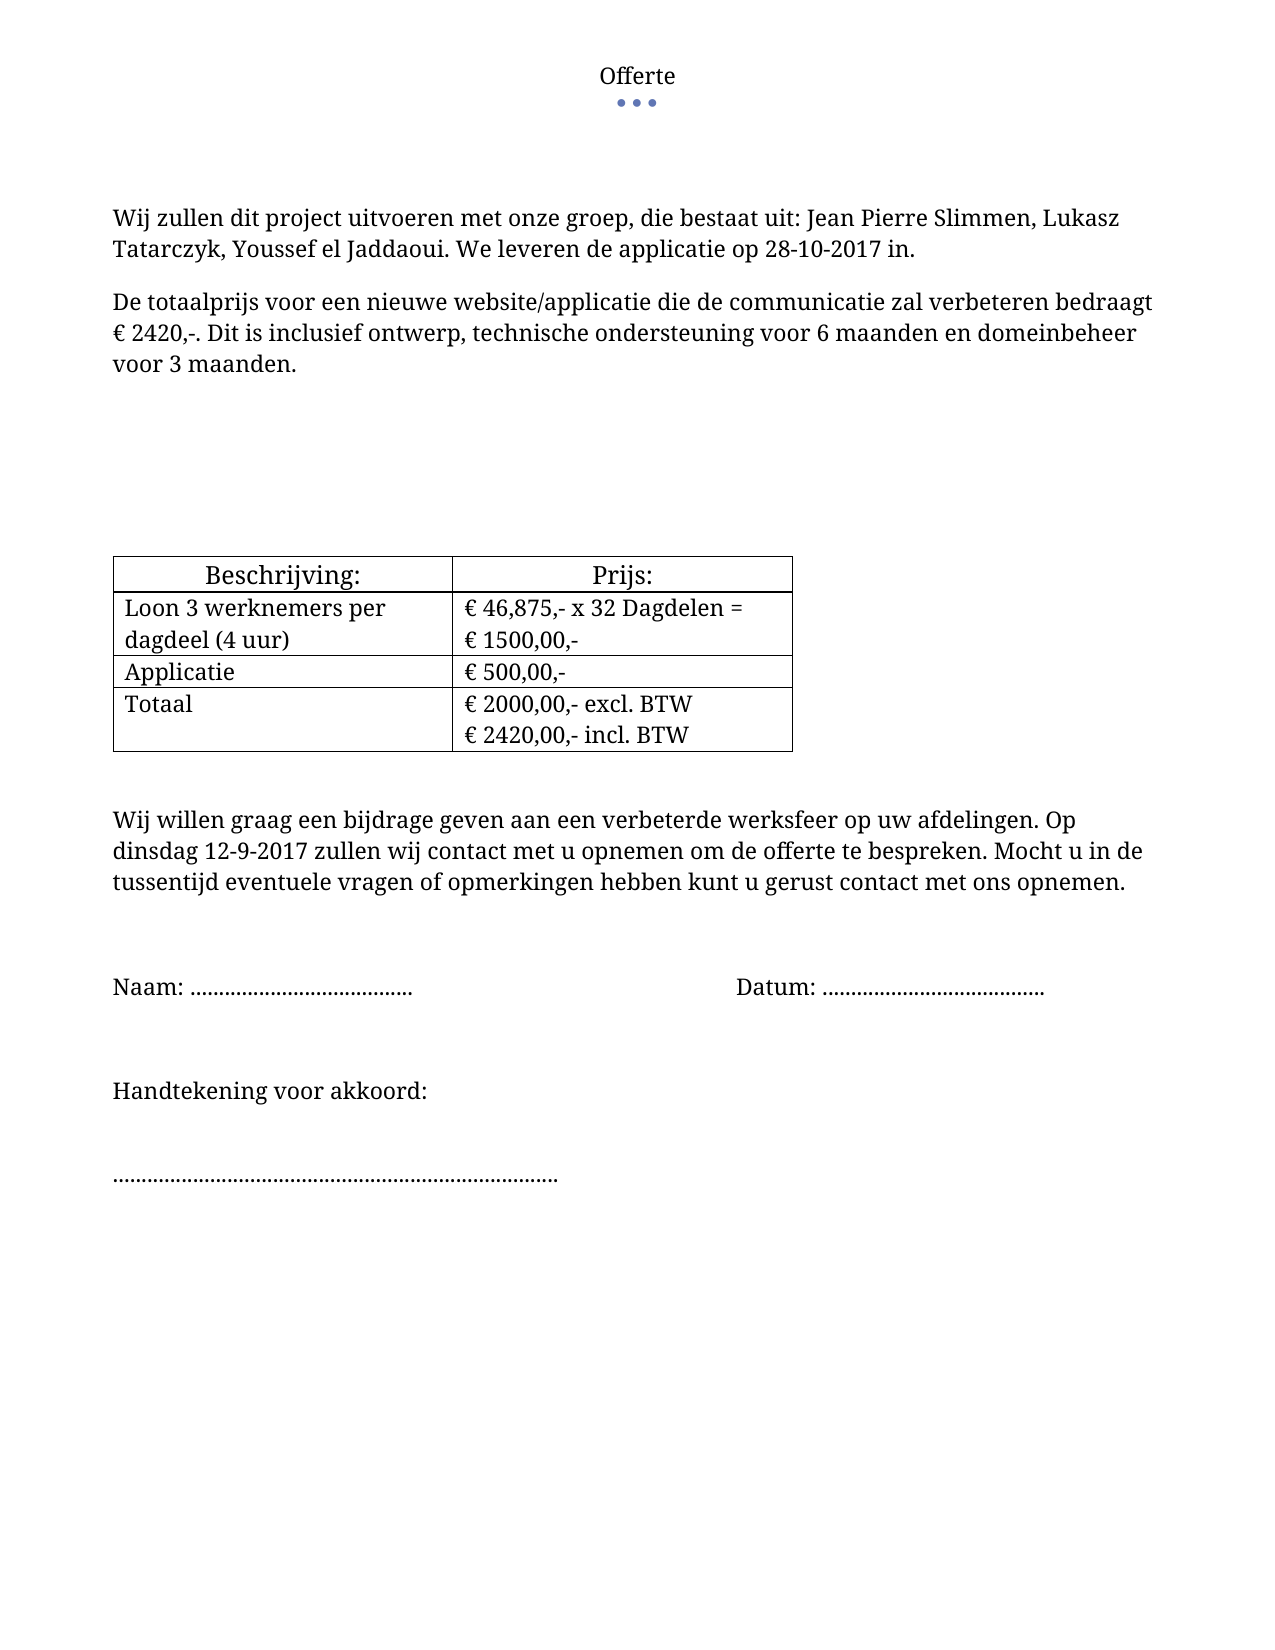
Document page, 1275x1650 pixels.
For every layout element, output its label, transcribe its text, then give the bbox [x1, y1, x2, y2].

text Naam: ....................................... Datum: ....................................... [112, 971, 1162, 1002]
table_header Beschrijving: [114, 557, 452, 591]
text Wij zullen dit project uitvoeren met onze groep, die bestaat uit: Jean Pierre Slimmen, Lukasz Tatarczyk, Youssef el Jaddaoui. We leveren de applicatie op 28-10-2017 in. [112, 202, 1162, 264]
table_cell € 500,00,- [453, 656, 792, 687]
table_cell € 46,875,- x 32 Dagdelen = € 1500,00,- [453, 593, 792, 655]
table_cell Applicatie [114, 656, 452, 687]
text De totaalprijs voor een nieuwe website/applicatie die de communicatie zal verbeteren bedraagt € 2420,-. Dit is inclusief ontwerp, technische ondersteuning voor 6 maanden en domeinbeheer voor 3 maanden. [112, 285, 1162, 379]
table_cell Totaal [114, 688, 452, 751]
text Wij willen graag een bijdrage geven aan een verbeterde werksfeer op uw afdelingen. Op dinsdag 12-9-2017 zullen wij contact met u opnemen om de offerte te bespreken. Mocht u in de tussentijd eventuele vragen of opmerkingen hebben kunt u gerust contact met ons opnemen. [112, 804, 1162, 898]
table_header Prijs: [453, 557, 792, 591]
text .............................................................................. [112, 1127, 1162, 1189]
text Handtekening voor akkoord: [112, 1075, 1162, 1106]
table_cell Loon 3 werknemers per dagdeel (4 uur) [114, 593, 452, 655]
table_cell € 2000,00,- excl. BTW € 2420,00,- incl. BTW [453, 688, 792, 751]
